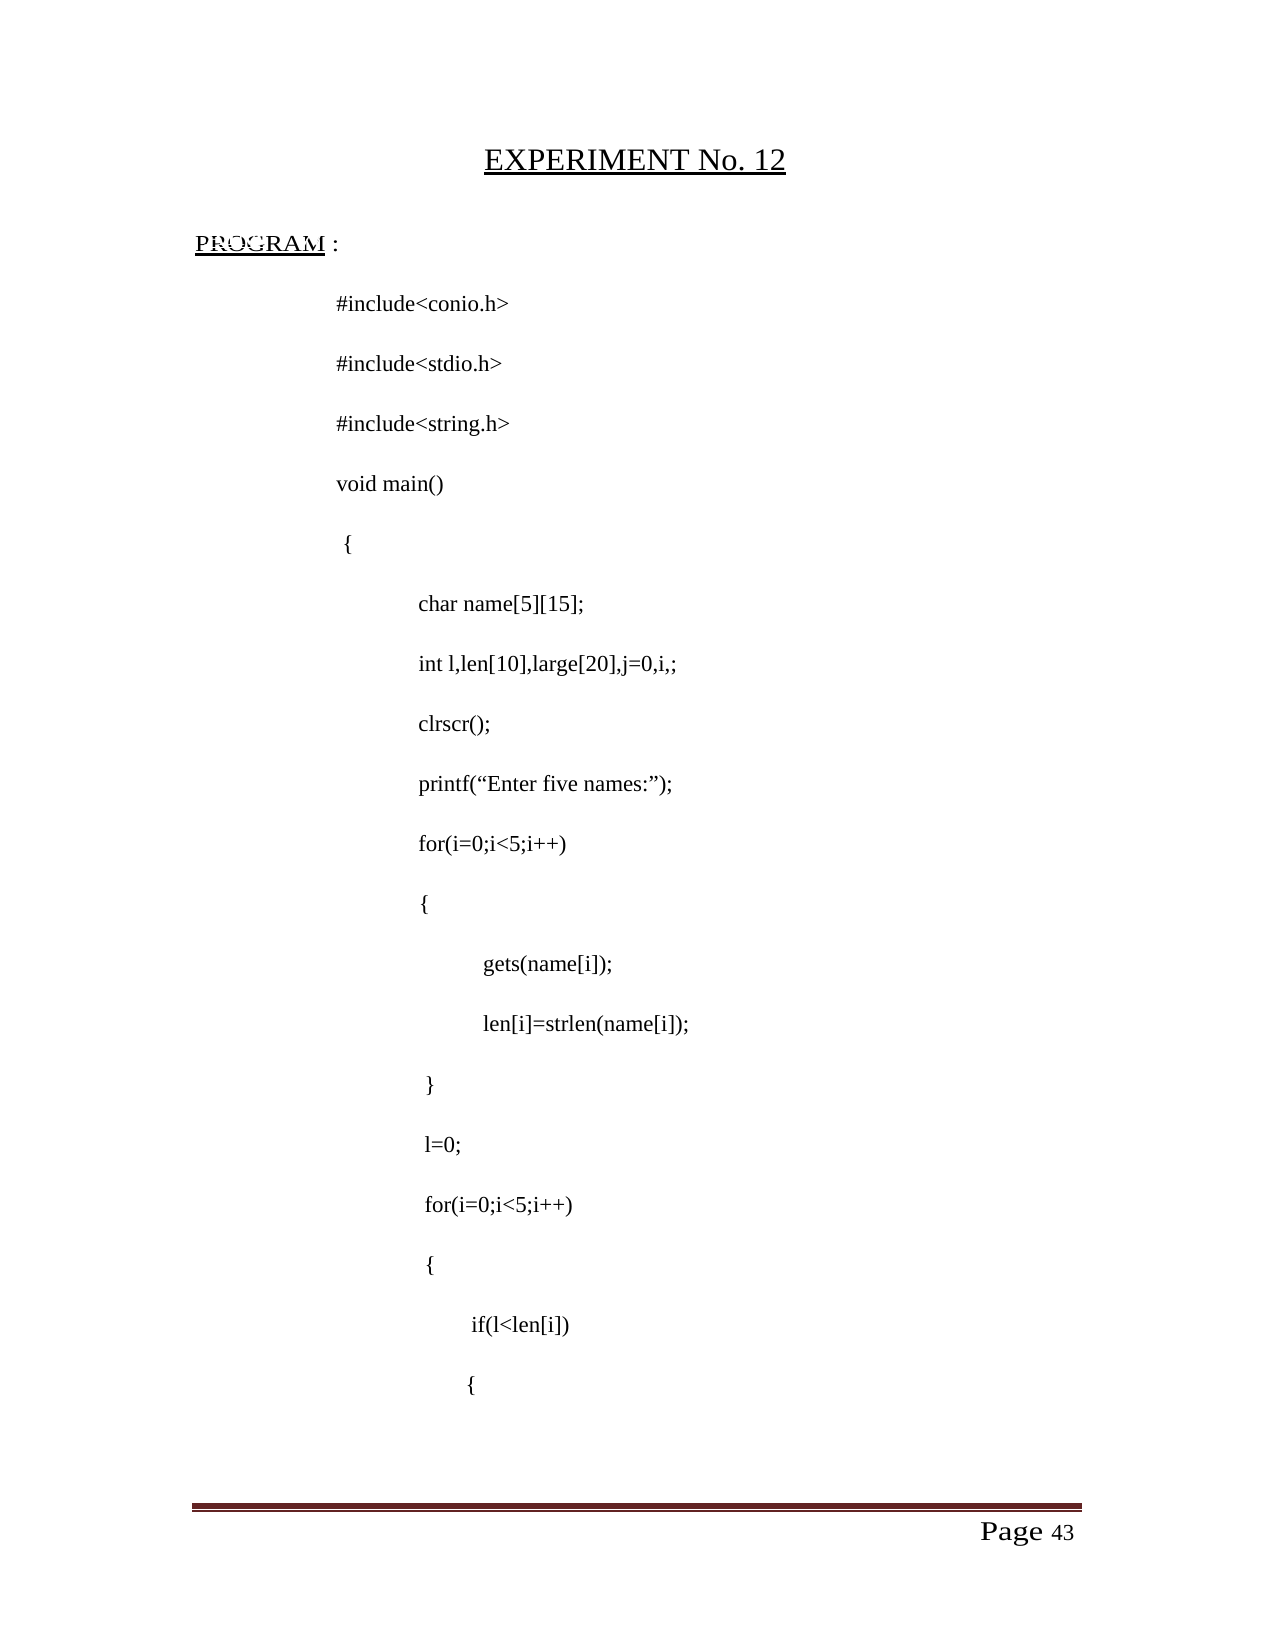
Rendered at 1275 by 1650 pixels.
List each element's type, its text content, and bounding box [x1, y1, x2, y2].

text { [418, 890, 1169, 917]
text { [342, 530, 1169, 556]
text #include<conio.h> #include<stdio.h> #include<string.h> void main() [336, 290, 515, 496]
subtitle EXPERIMENT No. 12 [484, 141, 1169, 177]
text { [465, 1371, 1169, 1397]
text { [424, 1251, 1169, 1277]
text char name[5][15]; [418, 590, 1169, 617]
text len[i]=strlen(name[i]); [483, 1010, 1169, 1037]
text } l=0; [424, 1071, 463, 1157]
text int l,len[10],large[20],j=0,i,; clrscr(); [418, 650, 740, 737]
text for(i=0;i<5;i++) [424, 1191, 1169, 1217]
text printf(“Enter five names:”); for(i=0;i<5;i++) [418, 770, 740, 857]
text gets(name[i]); [483, 950, 1169, 977]
text PROGRAM : [195, 230, 1169, 257]
text if(l<len[i]) [471, 1311, 1169, 1337]
